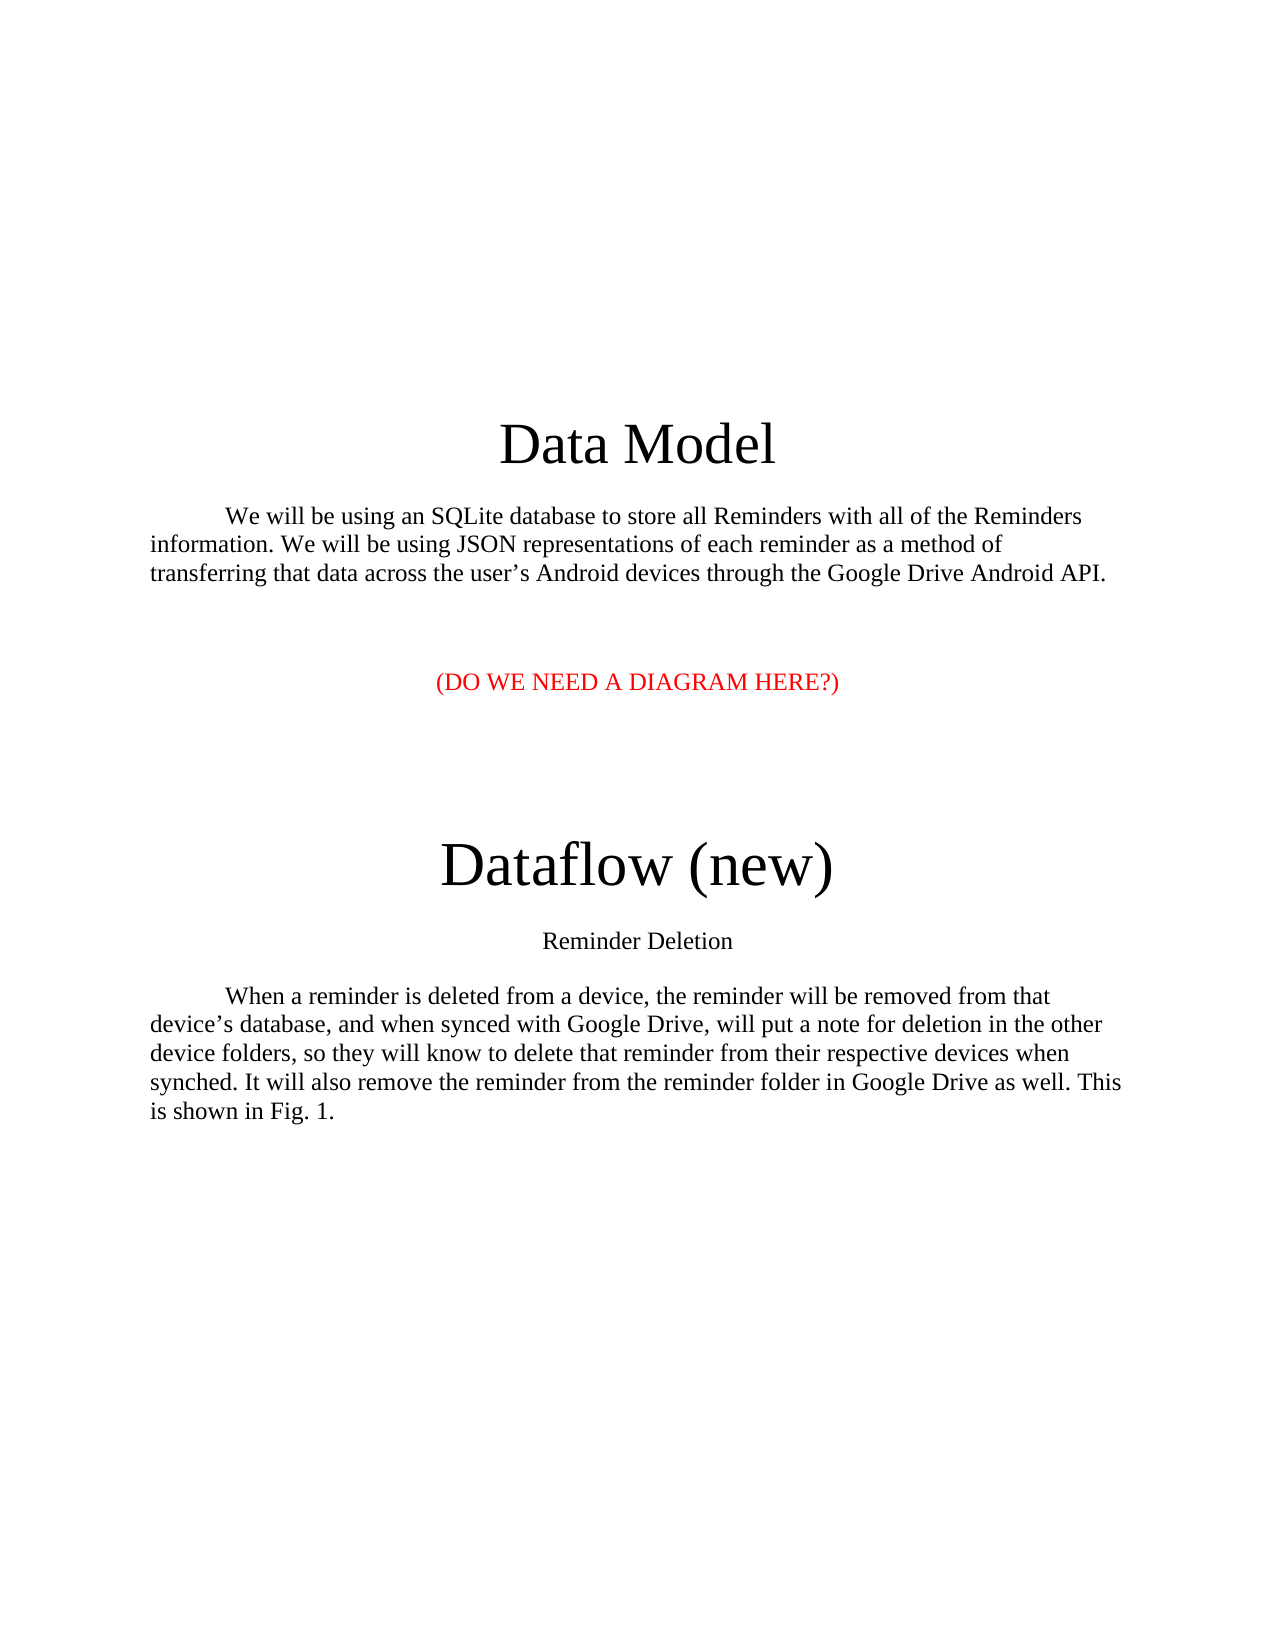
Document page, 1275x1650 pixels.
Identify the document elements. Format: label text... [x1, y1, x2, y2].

text Reminder Deletion [150, 926, 1125, 954]
text We will be using an SQLite database to store all Reminders with all of the Reminders information. We will be using JSON representations of each reminder as a method of transferring that data across the user’s Android devices through the Google Drive Android API. [150, 501, 1125, 642]
text Dataflow (new) [150, 827, 1125, 899]
text When a reminder is deleted from a device, the reminder will be removed from that device’s database, and when synced with Google Drive, will put a note for deletion in the other device folders, so they will know to delete that reminder from their respective devices when synched. It will also remove the reminder from the reminder folder in Google Drive as well. This is shown in Fig. 1. [150, 981, 1125, 1124]
text (DO WE NEED A DIAGRAM HERE?) [150, 667, 1125, 751]
text Data Model [150, 150, 1125, 476]
